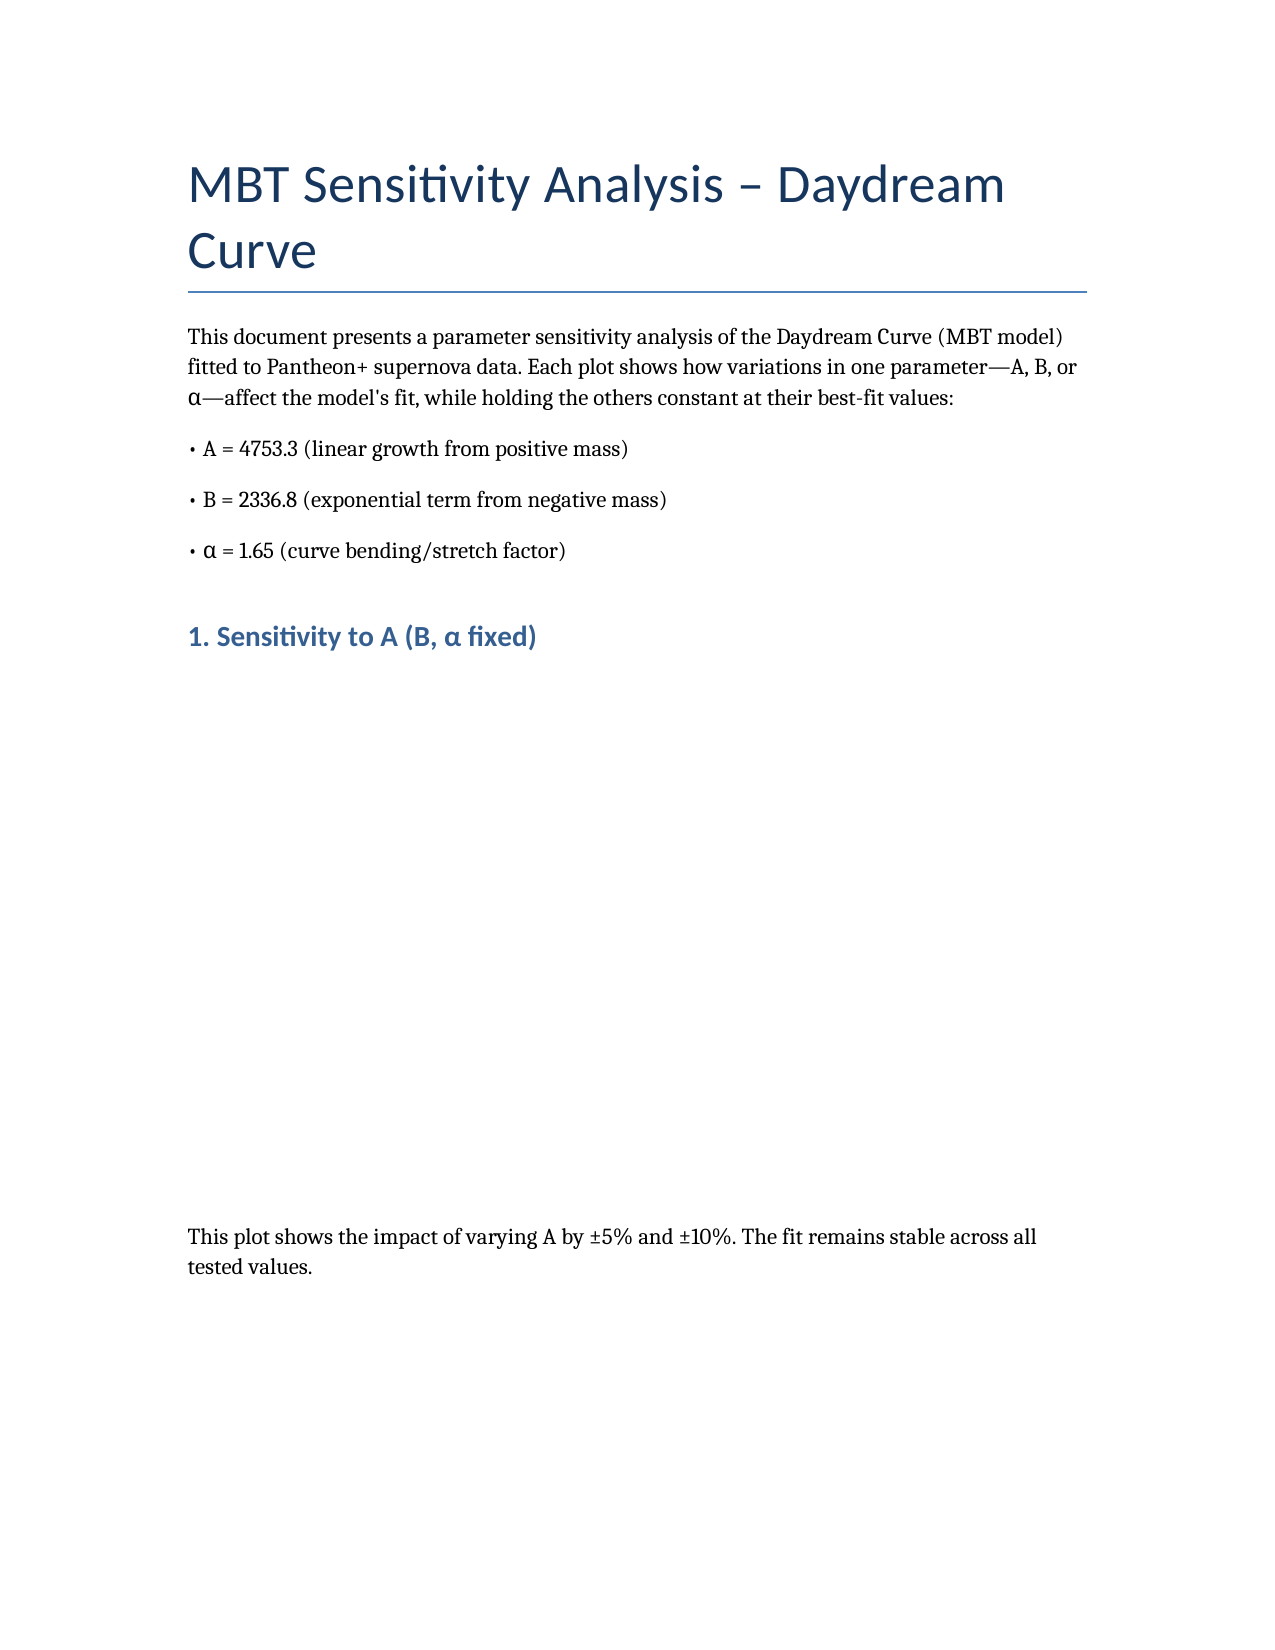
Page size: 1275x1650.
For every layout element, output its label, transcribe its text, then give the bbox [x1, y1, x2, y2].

text • A = 4753.3 (linear growth from positive mass) [187, 435, 1087, 462]
text This plot shows the impact of varying A by ±5% and ±10%. The fit remains stable across all tested values. [187, 1223, 1087, 1280]
text • α = 1.65 (curve bending/stretch factor) [187, 537, 1087, 564]
text This document presents a parameter sensitivity analysis of the Daydream Curve (MBT model) fitted to Pantheon+ supernova data. Each plot shows how variations in one parameter—A, B, or α—affect the model's fit, while holding the others constant at their best-fit values: [187, 324, 1087, 411]
subtitle 1. Sensitivity to A (B, α fixed) [187, 618, 1087, 653]
text • B = 2336.8 (exponential term from negative mass) [187, 486, 1087, 513]
title MBT Sensitivity Analysis – Daydream Curve [187, 150, 1087, 293]
